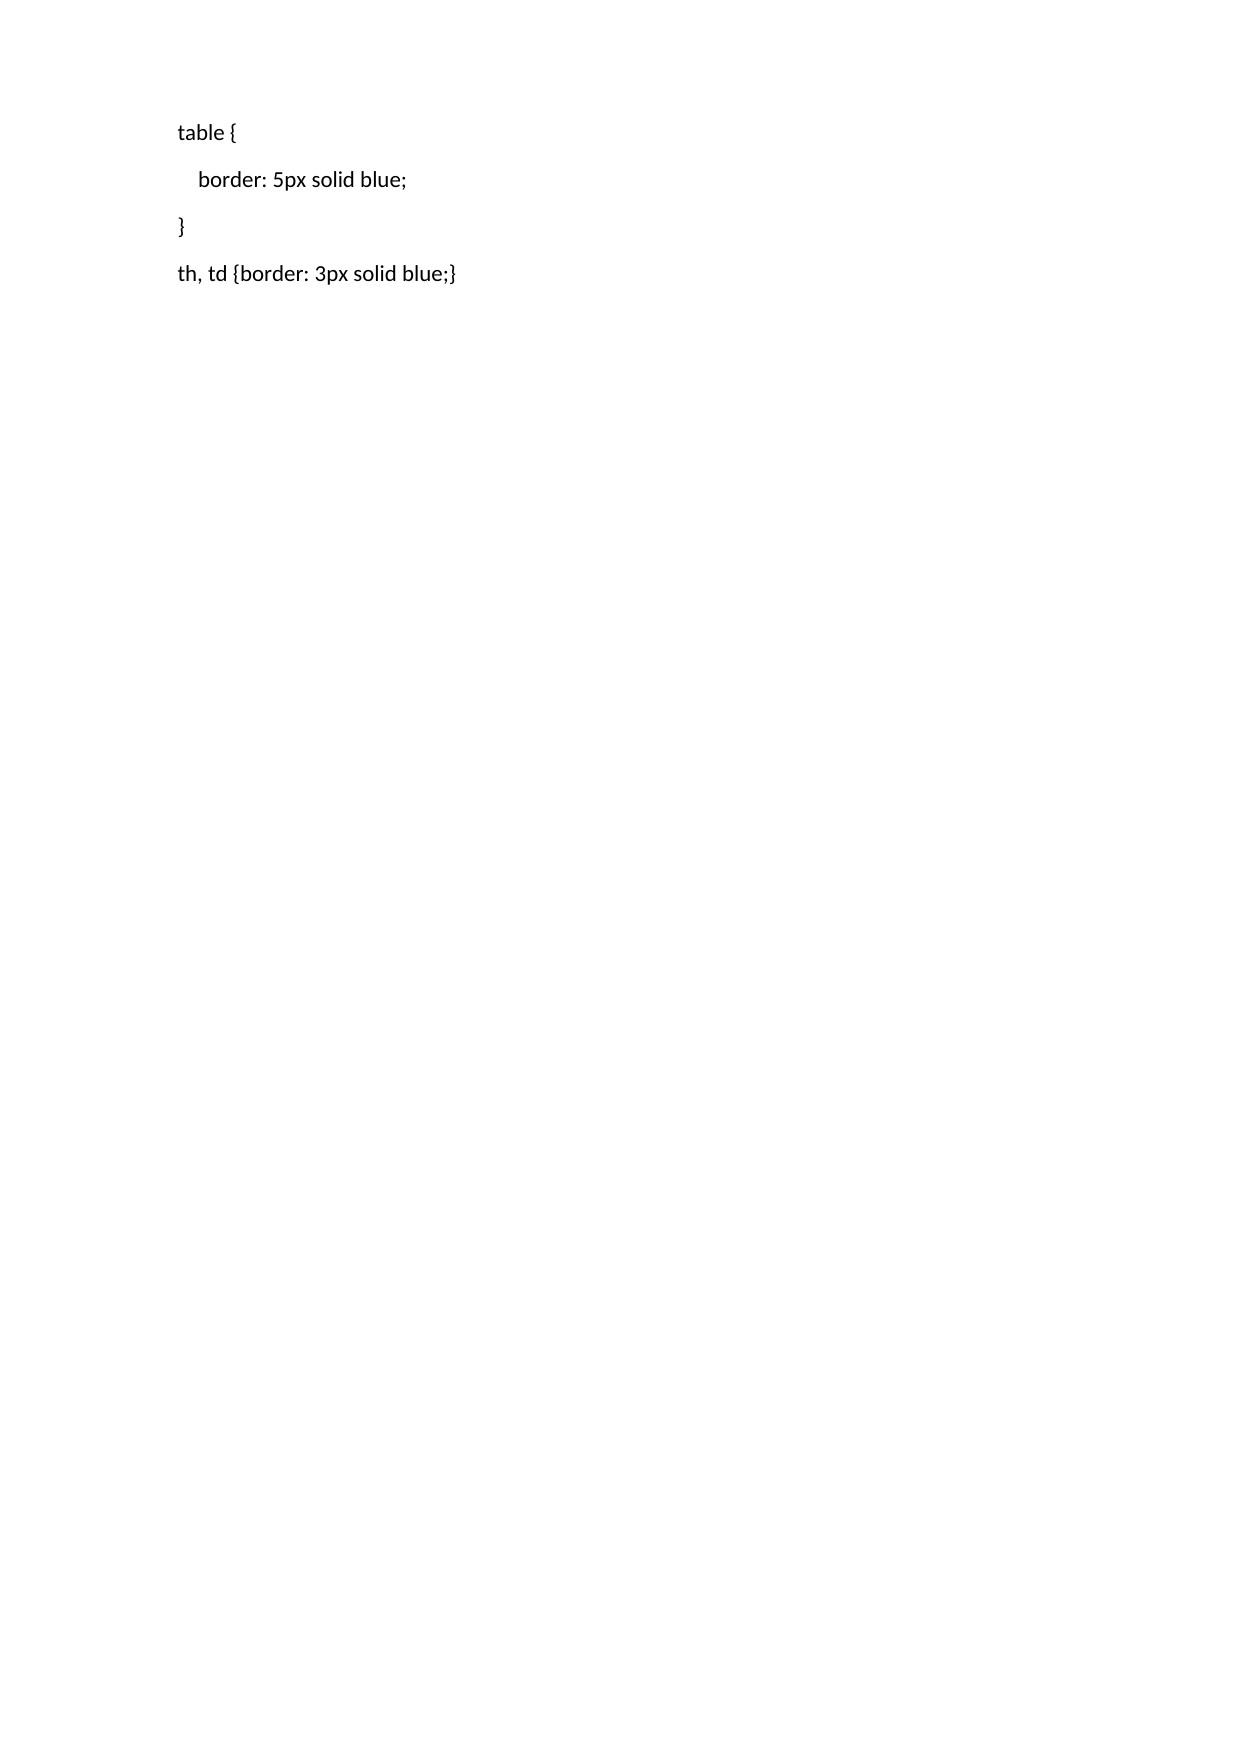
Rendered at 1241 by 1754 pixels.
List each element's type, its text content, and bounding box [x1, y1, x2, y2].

text th, td {border: 3px solid blue;} [177, 259, 1152, 287]
text table { [177, 118, 1152, 146]
text } [177, 212, 1152, 240]
text border: 5px solid blue; [177, 165, 1152, 193]
